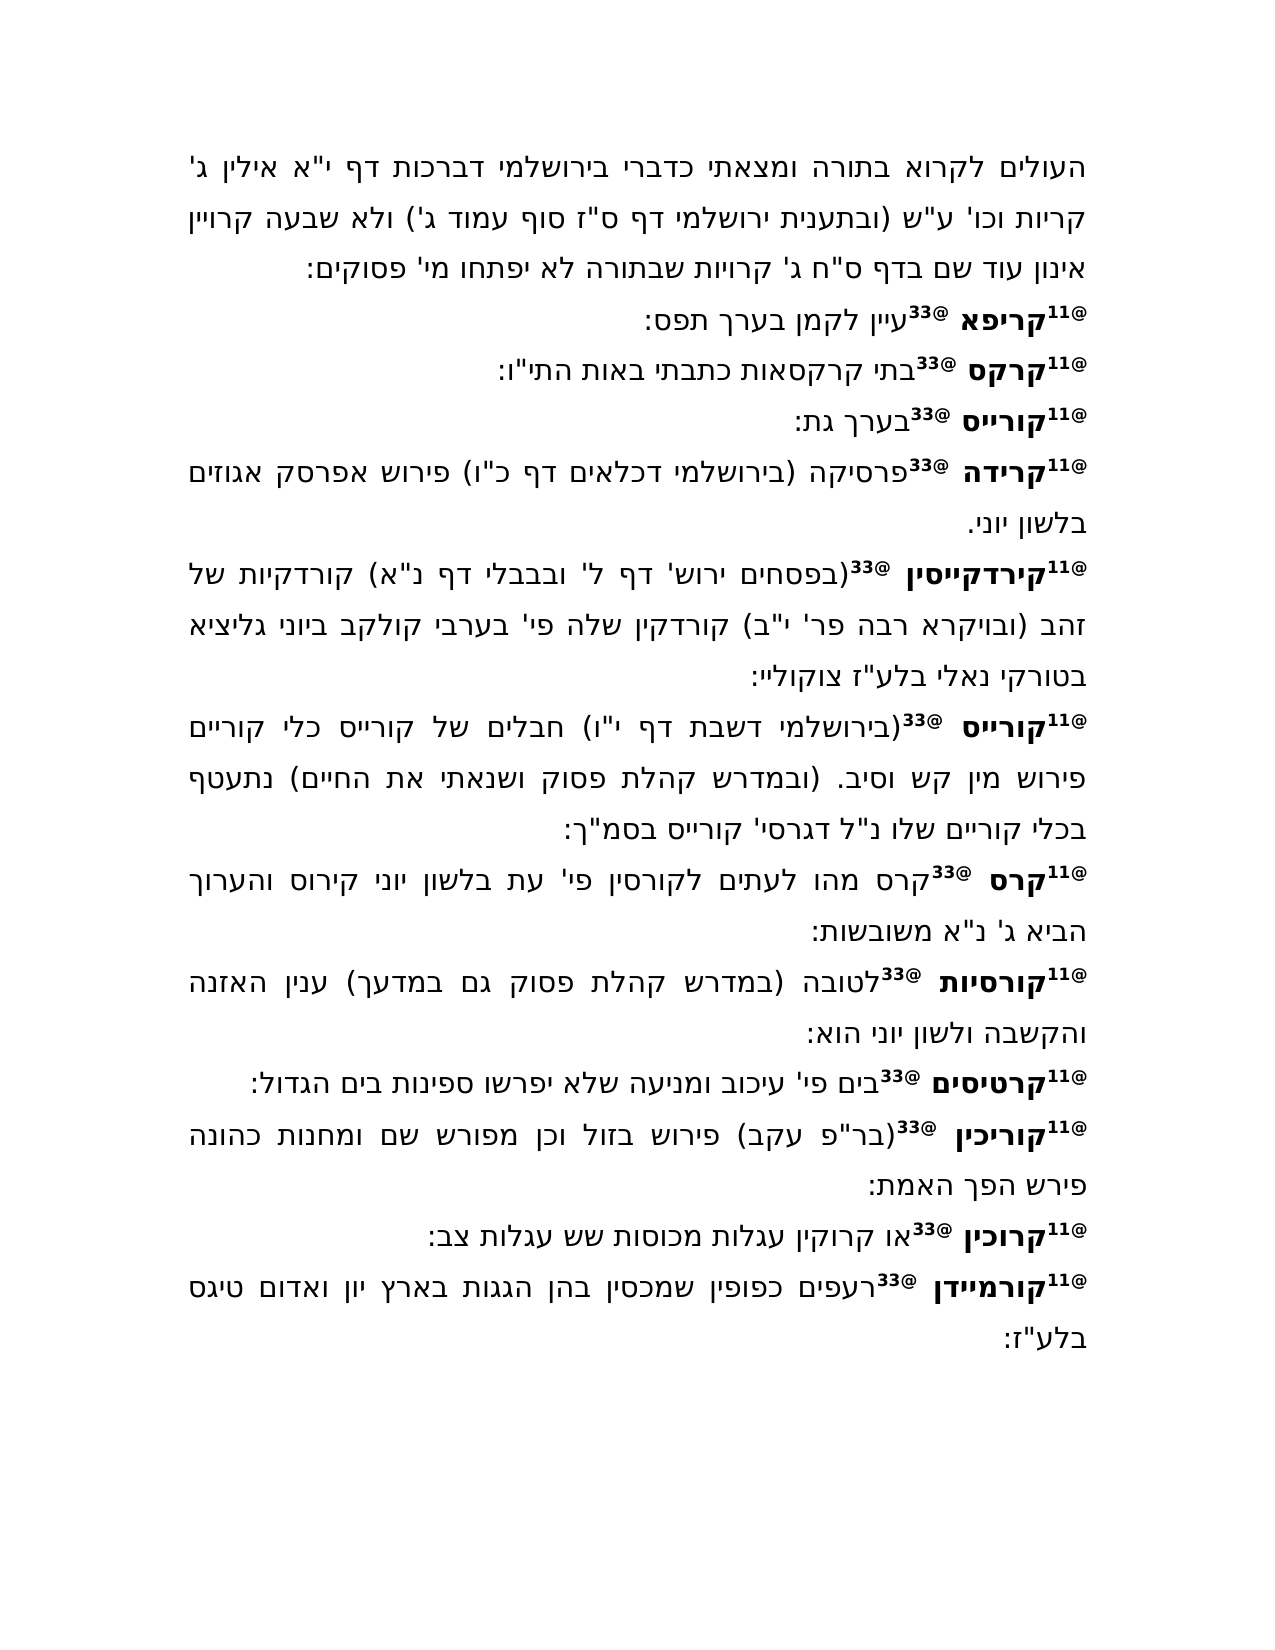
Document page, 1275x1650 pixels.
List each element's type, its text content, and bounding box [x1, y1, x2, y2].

text @11קרס @33קרס מהו לעתים לקורסין פי' עת בלשון יוני קירוס והערוך הביא ג' נ"א משובשות: [187, 863, 1087, 948]
text @11קרטיסים @33בים פי' עיכוב ומניעה שלא יפרשו ספינות בים הגדול: [187, 1067, 1087, 1101]
text @11קירדקייסין @33(בפסחים ירוש' דף ל' ובבבלי דף נ"א) קורדקיות של זהב (ובויקרא רבה פר' י"ב) קורדקין שלה פי' בערבי קולקב ביוני גליציא בטורקי נאלי בלע"ז צוקוליי: [187, 557, 1087, 693]
text @11קרידה @33פרסיקה (בירושלמי דכלאים דף כ"ו) פירוש אפרסק אגוזים בלשון יוני. [187, 456, 1087, 541]
text @11קורייס @33בערך גת: [187, 405, 1087, 439]
text @11קורייס @33(בירושלמי דשבת דף י"ו) חבלים של קורייס כלי קוריים פירוש מין קש וסיב. (ובמדרש קהלת פסוק ושנאתי את החיים) נתעטף בכלי קוריים שלו נ"ל דגרסי' קורייס בסמ"ך: [187, 710, 1087, 846]
text @11קרקס @33בתי קרקסאות כתבתי באות התי"ו: [187, 354, 1087, 388]
text @11קורמיידן @33רעפים כפופין שמכסין בהן הגגות בארץ יון ואדום טיגס בלע"ז: [187, 1271, 1087, 1356]
text @11קורסיות @33לטובה (במדרש קהלת פסוק גם במדעך) ענין האזנה והקשבה ולשון יוני הוא: [187, 965, 1087, 1050]
text @11קריפא @33עיין לקמן בערך תפס: [187, 303, 1087, 337]
text @11קוריכין @33(בר"פ עקב) פירוש בזול וכן מפורש שם ומחנות כהונה פירש הפך האמת: [187, 1118, 1087, 1203]
text @11קרוכין @33או קרוקין עגלות מכוסות שש עגלות צב: [187, 1220, 1087, 1254]
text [187, 150, 1087, 286]
